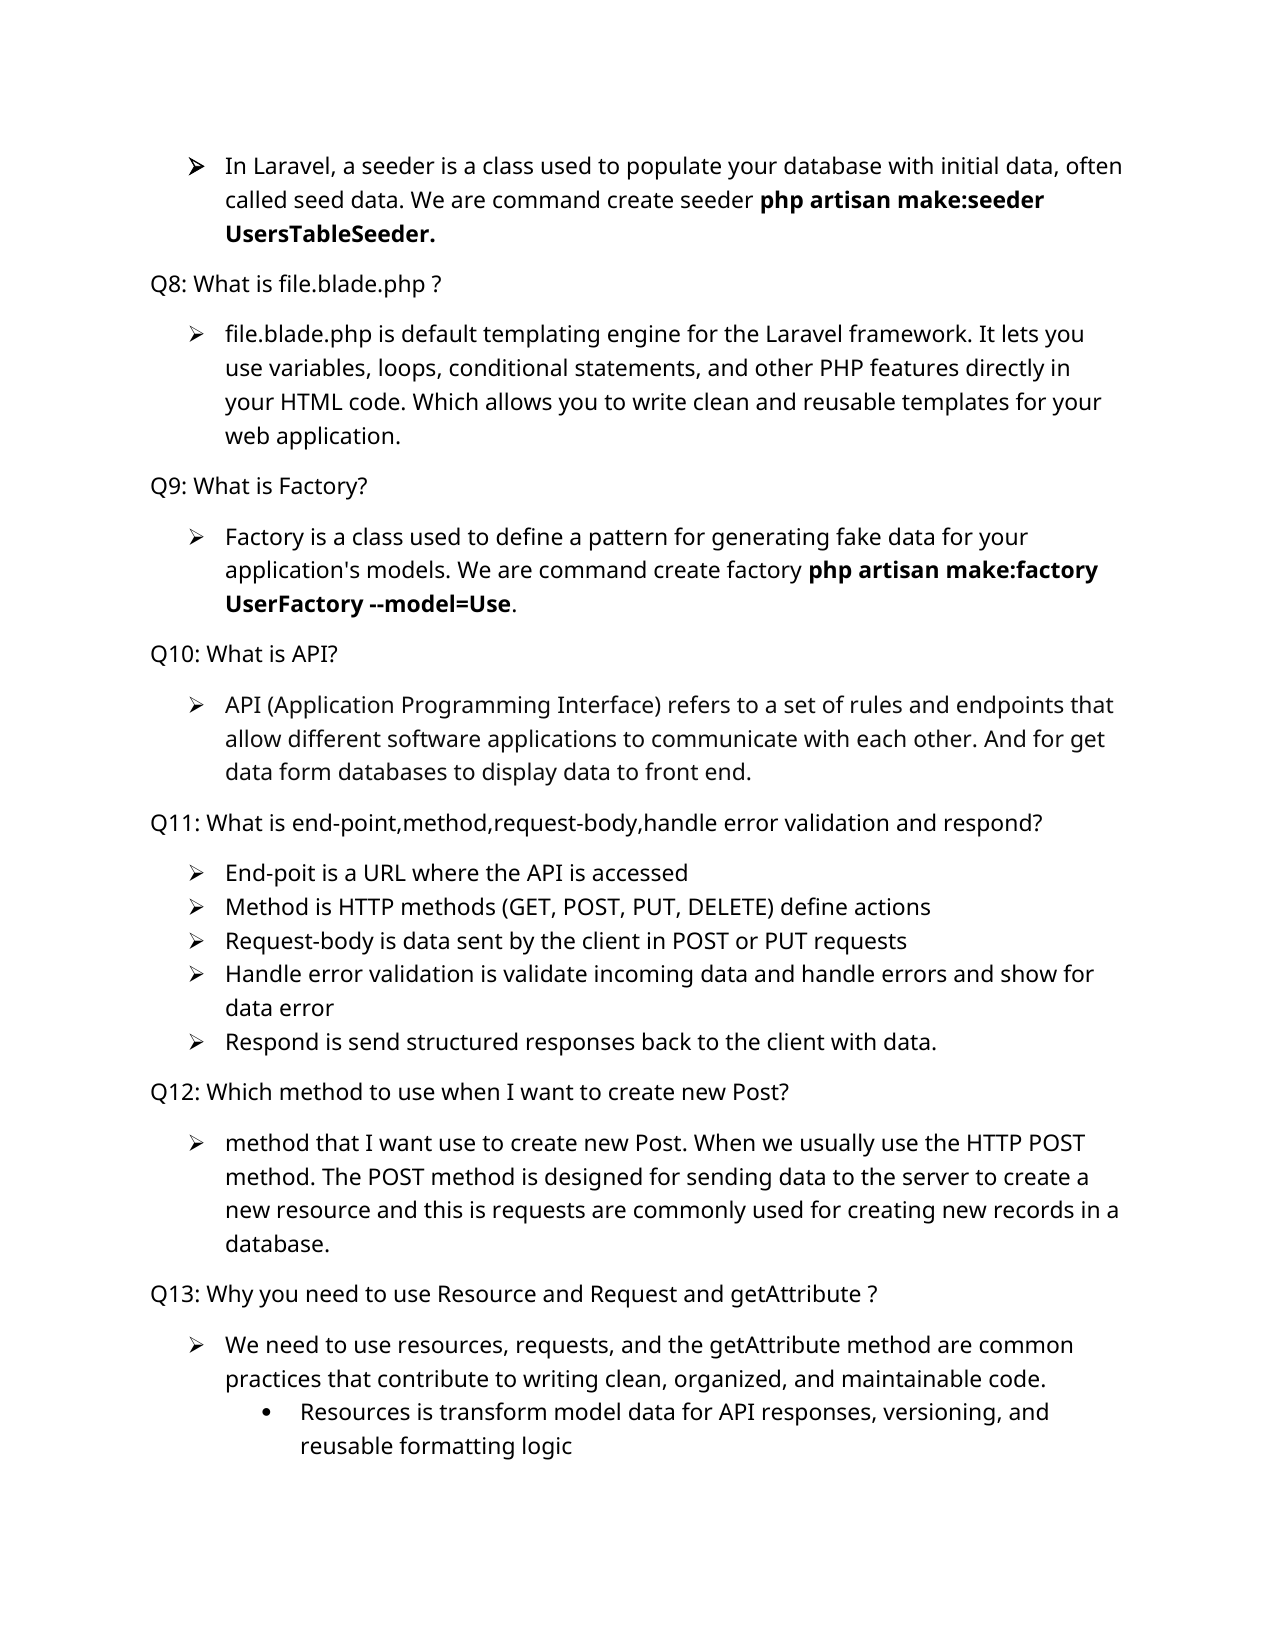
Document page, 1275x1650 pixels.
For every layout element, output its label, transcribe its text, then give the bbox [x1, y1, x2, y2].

text Q8: What is file.blade.php ? [150, 268, 1125, 299]
list Factory is a class used to define a pattern for generating fake data for your application's models. We are command create factory php artisan make:factory UserFactory --model=Use. [187, 520, 1125, 619]
text Q13: Why you need to use Resource and Request and getAttribute ? [150, 1278, 1125, 1309]
list Method is HTTP methods (GET, POST, PUT, DELETE) define actions [187, 891, 1125, 922]
text Q12: Which method to use when I want to create new Post? [150, 1076, 1125, 1107]
list We need to use resources, requests, and the getAttribute method are common practices that contribute to writing clean, organized, and maintainable code. [187, 1329, 1125, 1394]
list Request-body is data sent by the client in POST or PUT requests [187, 924, 1125, 956]
text Q11: What is end-point,method,request-body,handle error validation and respond? [150, 807, 1125, 838]
text Q9: What is Factory? [150, 470, 1125, 501]
list method that I want use to create new Post. When we usually use the HTTP POST method. The POST method is designed for sending data to the server to create a new resource and this is requests are commonly used for creating new records in a database. [187, 1127, 1125, 1259]
list API (Application Programming Interface) refers to a set of rules and endpoints that allow different software applications to communicate with each other. And for get data form databases to display data to front end. [187, 689, 1125, 787]
list Respond is send structured responses back to the client with data. [187, 1026, 1125, 1057]
list Handle error validation is validate incoming data and handle errors and show for data error [187, 958, 1125, 1023]
list file.blade.php is default templating engine for the Laravel framework. It lets you use variables, loops, conditional statements, and other PHP features directly in your HTML code. Which allows you to write clean and reusable templates for your web application. [187, 318, 1125, 451]
list In Laravel, a seeder is a class used to populate your database with initial data, often called seed data. We are command create seeder php artisan make:seeder UsersTableSeeder. [187, 150, 1125, 249]
list Resources is transform model data for API responses, versioning, and reusable formatting logic [262, 1396, 1125, 1461]
text Q10: What is API? [150, 638, 1125, 669]
list End-poit is a URL where the API is accessed [187, 857, 1125, 888]
